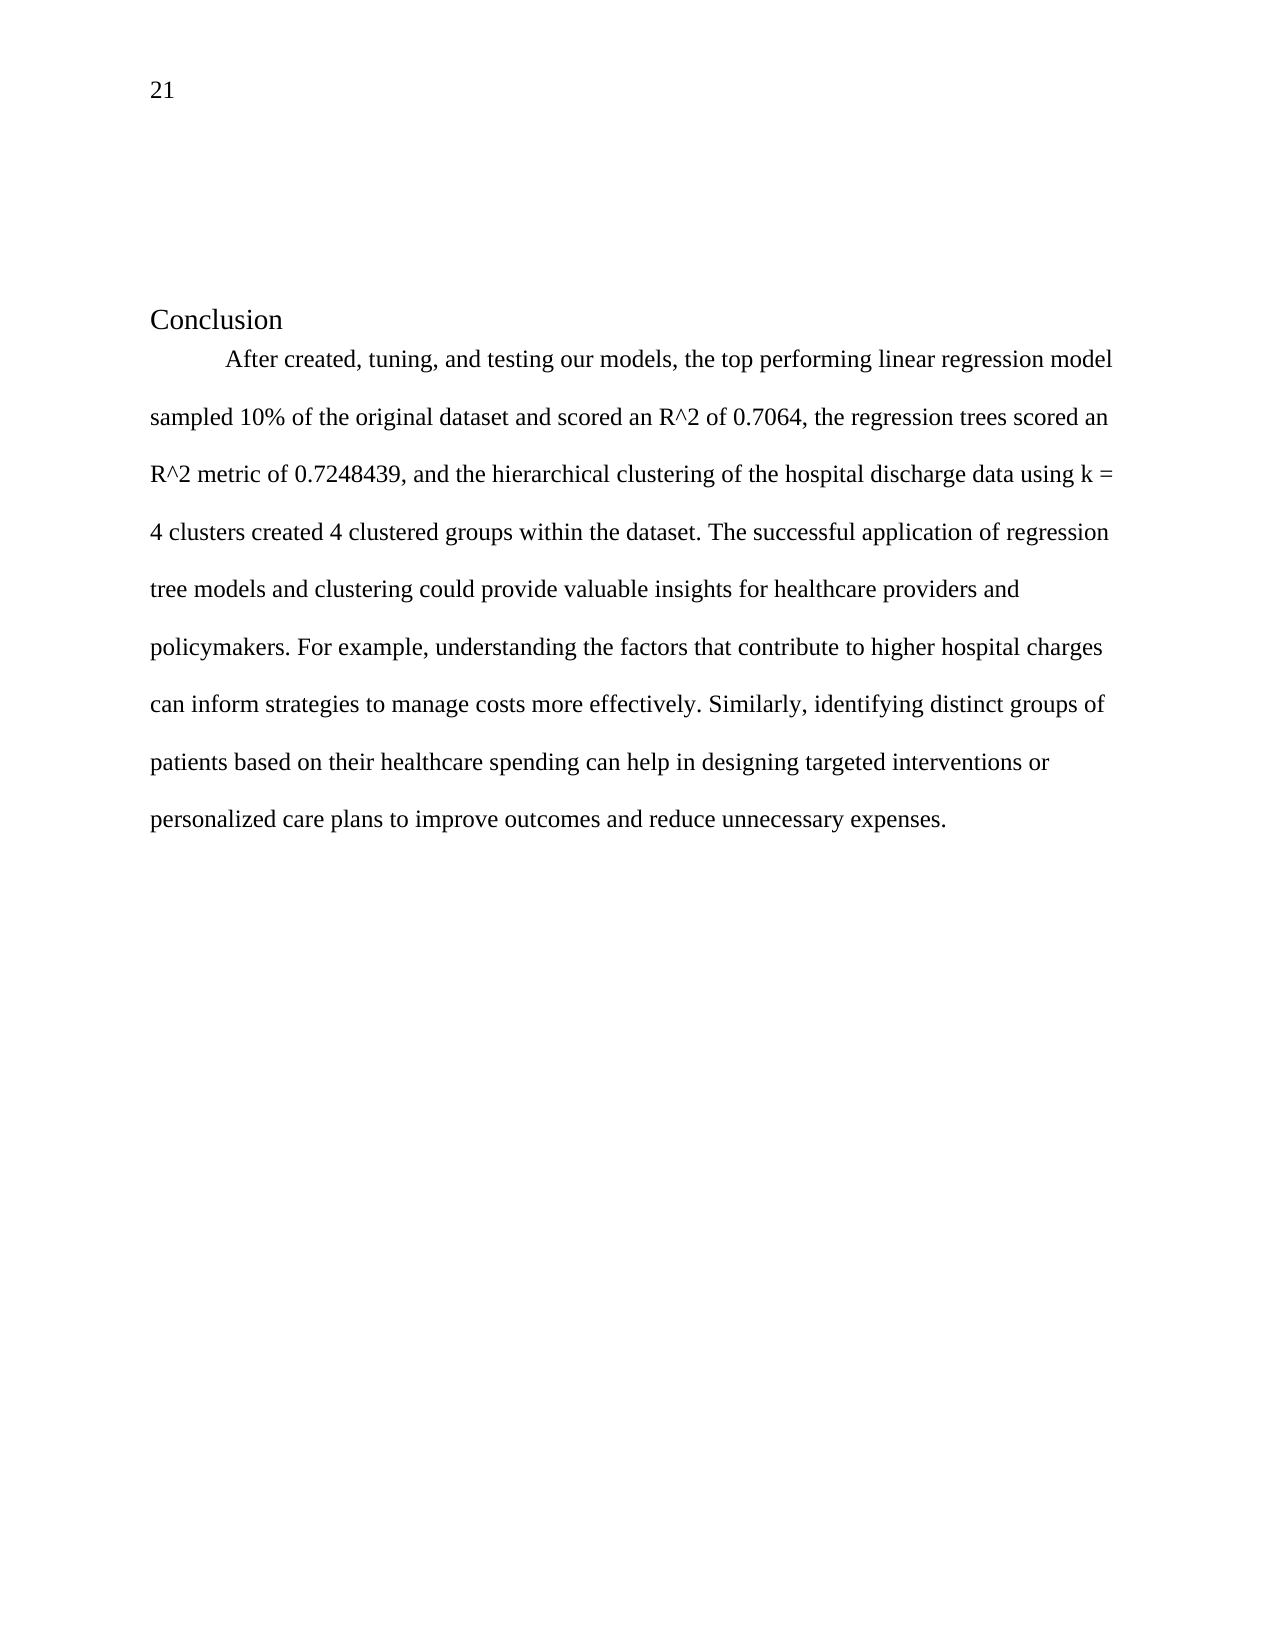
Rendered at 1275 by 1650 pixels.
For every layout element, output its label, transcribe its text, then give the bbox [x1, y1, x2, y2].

subtitle Conclusion [150, 302, 1125, 336]
text After created, tuning, and testing our models, the top performing linear regression model sampled 10% of the original dataset and scored an R^2 of 0.7064, the regression trees scored an R^2 metric of 0.7248439, and the hierarchical clustering of the hospital discharge data using k = 4 clusters created 4 clustered groups within the dataset. The successful application of regression tree models and clustering could provide valuable insights for healthcare providers and policymakers. For example, understanding the factors that contribute to higher hospital charges can inform strategies to manage costs more effectively. Similarly, identifying distinct groups of patients based on their healthcare spending can help in designing targeted interventions or personalized care plans to improve outcomes and reduce unnecessary expenses. [150, 344, 1125, 833]
